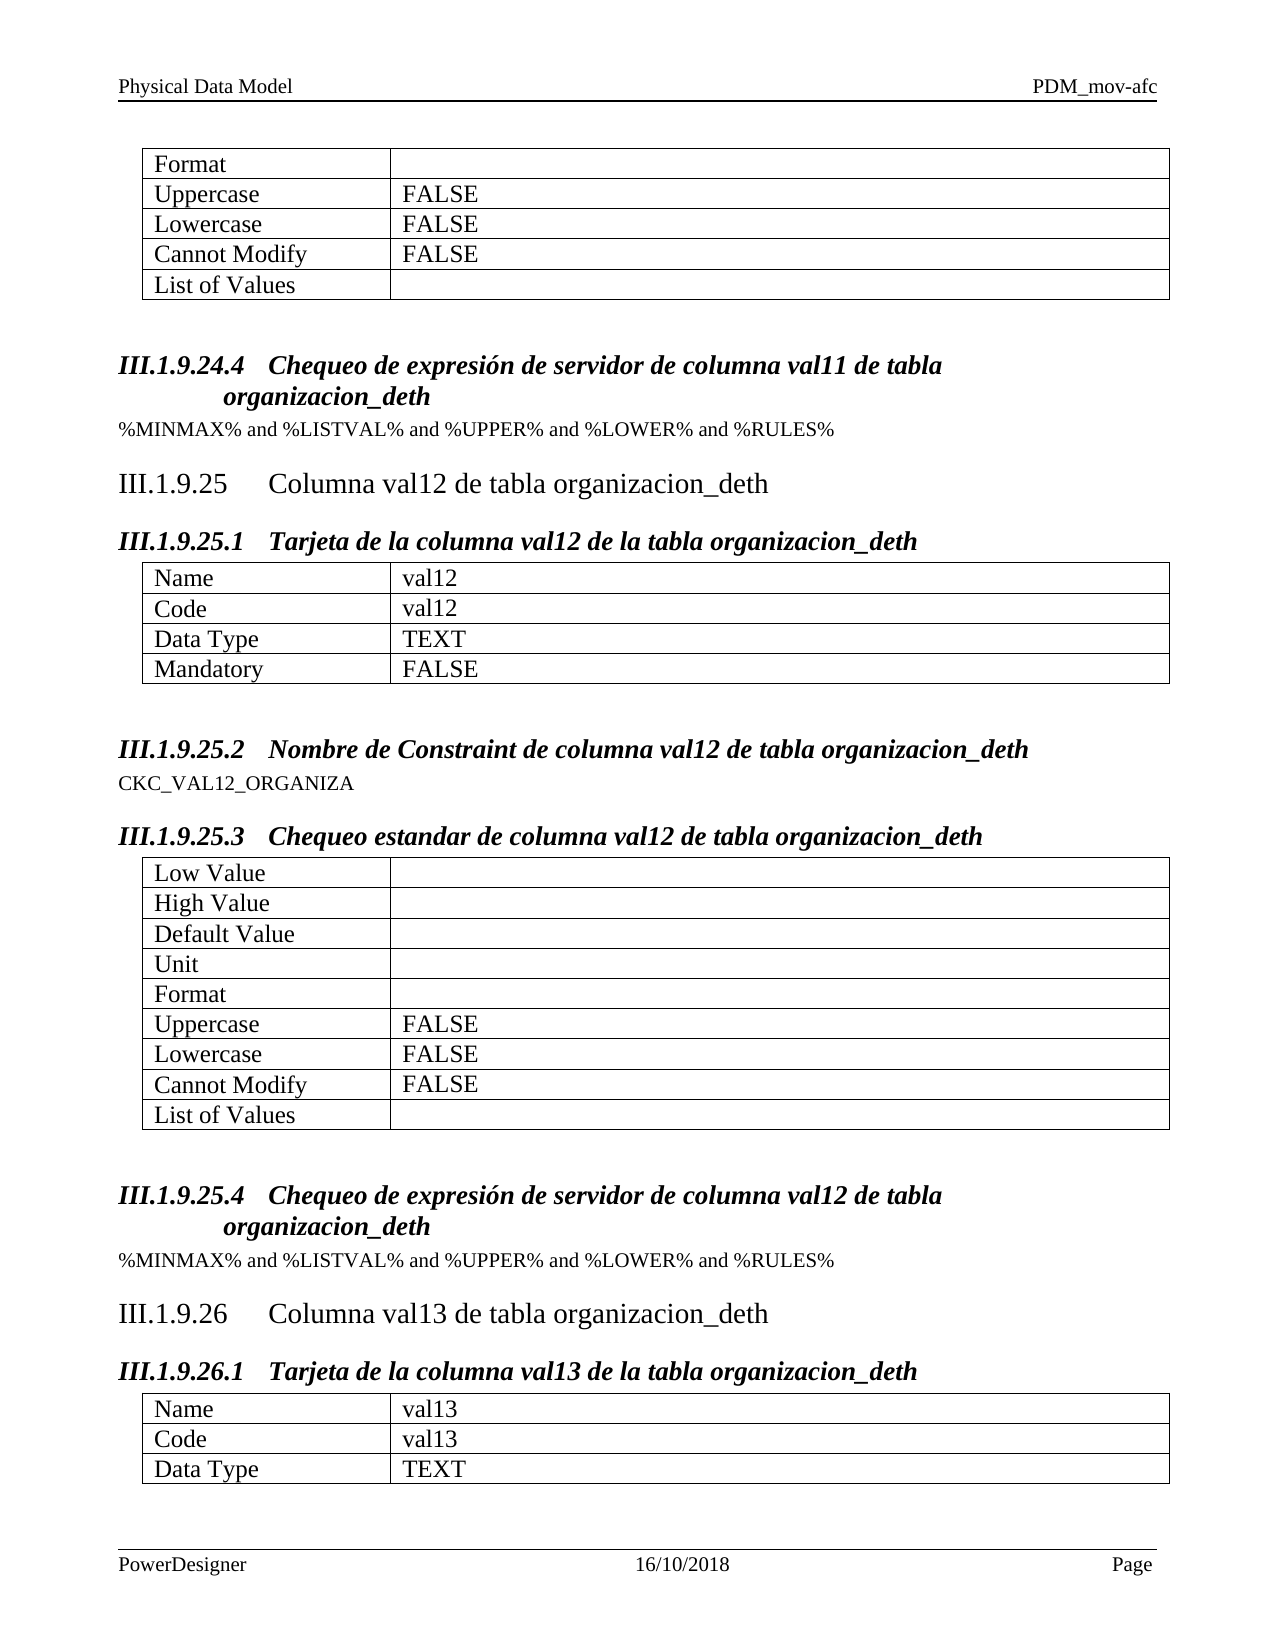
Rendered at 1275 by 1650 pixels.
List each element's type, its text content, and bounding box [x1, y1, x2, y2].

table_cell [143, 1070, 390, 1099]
subtitle Chequeo de expresión de servidor de columna val12 de tabla organizacion_deth [118, 1179, 1157, 1241]
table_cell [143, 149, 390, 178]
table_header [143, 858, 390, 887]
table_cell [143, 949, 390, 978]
subtitle Chequeo estandar de columna val12 de tabla organizacion_deth [118, 820, 1157, 851]
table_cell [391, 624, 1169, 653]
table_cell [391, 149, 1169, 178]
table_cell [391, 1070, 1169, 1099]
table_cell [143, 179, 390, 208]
subtitle Tarjeta de la columna val13 de la tabla organizacion_deth [118, 1355, 1157, 1386]
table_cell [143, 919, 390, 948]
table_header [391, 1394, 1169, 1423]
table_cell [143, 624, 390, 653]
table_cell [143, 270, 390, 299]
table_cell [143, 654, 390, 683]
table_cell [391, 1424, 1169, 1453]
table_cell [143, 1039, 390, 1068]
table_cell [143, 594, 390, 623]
text CKC_VAL12_ORGANIZA [118, 771, 1157, 795]
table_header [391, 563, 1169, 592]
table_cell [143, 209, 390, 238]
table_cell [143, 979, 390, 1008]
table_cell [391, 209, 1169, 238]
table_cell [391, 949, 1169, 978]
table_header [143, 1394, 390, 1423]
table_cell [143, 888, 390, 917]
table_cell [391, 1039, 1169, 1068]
subtitle Chequeo de expresión de servidor de columna val11 de tabla organizacion_deth [118, 349, 1157, 411]
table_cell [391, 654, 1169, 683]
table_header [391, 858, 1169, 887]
subtitle Tarjeta de la columna val12 de la tabla organizacion_deth [118, 525, 1157, 556]
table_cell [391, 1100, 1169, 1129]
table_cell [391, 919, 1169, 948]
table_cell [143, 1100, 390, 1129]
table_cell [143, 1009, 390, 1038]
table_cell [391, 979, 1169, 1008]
subtitle Columna val13 de tabla organizacion_deth [118, 1297, 1157, 1330]
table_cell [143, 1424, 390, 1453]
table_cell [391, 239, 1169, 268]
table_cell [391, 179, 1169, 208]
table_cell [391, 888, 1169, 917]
text %MINMAX% and %LISTVAL% and %UPPER% and %LOWER% and %RULES% [118, 417, 1157, 441]
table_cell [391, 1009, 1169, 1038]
subtitle Columna val12 de tabla organizacion_deth [118, 466, 1157, 500]
subtitle Nombre de Constraint de columna val12 de tabla organizacion_deth [118, 733, 1157, 764]
text %MINMAX% and %LISTVAL% and %UPPER% and %LOWER% and %RULES% [118, 1248, 1157, 1272]
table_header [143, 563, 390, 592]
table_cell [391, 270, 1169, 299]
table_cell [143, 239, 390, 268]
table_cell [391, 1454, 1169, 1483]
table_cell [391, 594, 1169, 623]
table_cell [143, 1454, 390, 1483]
